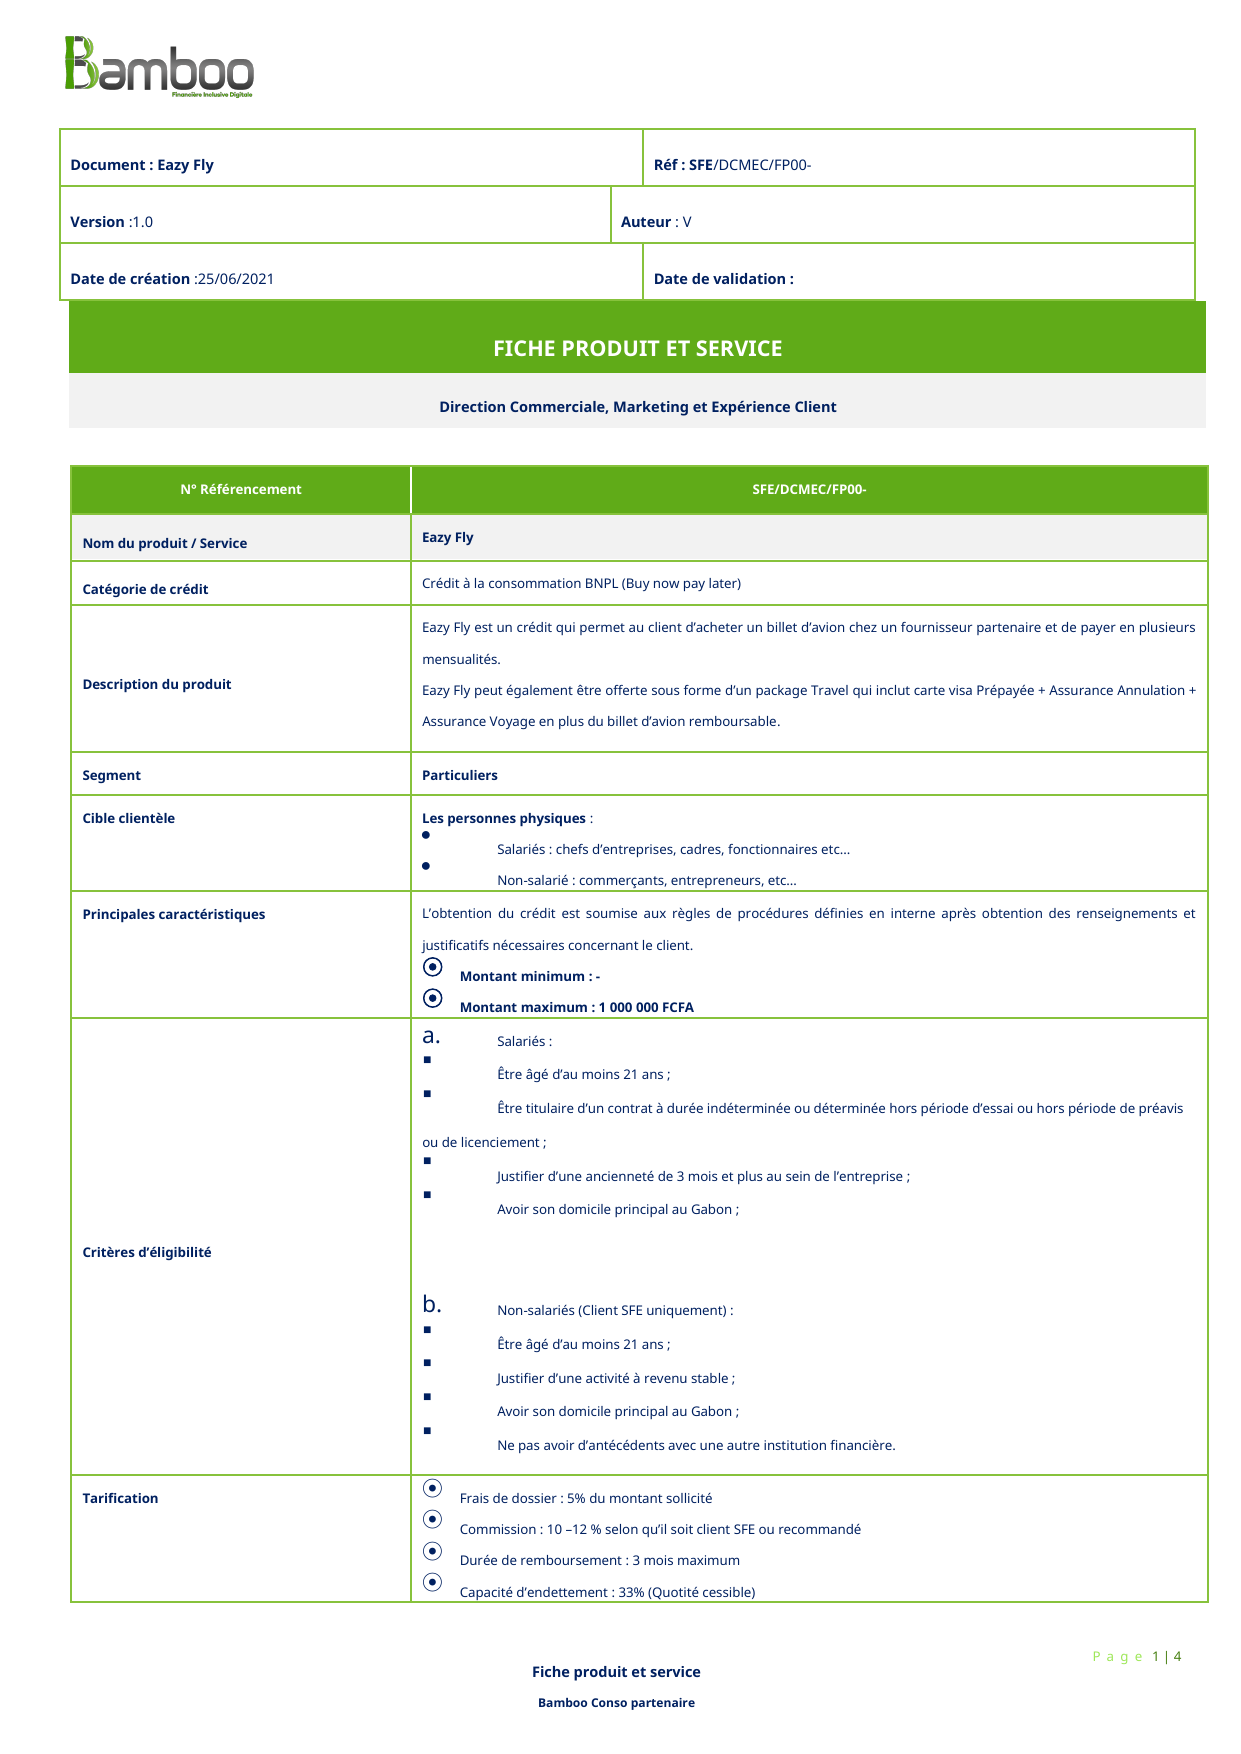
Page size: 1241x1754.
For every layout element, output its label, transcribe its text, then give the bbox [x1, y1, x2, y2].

table_cell Eazy Fly [412, 515, 1207, 559]
table_cell Les personnes physiques : Salariés : chefs d’entreprises, cadres, fonctionnaires etc… Non-salarié : commerçants, entrepreneurs, etc… [412, 796, 1207, 889]
table_header Réf : SFE/DCMEC/FP00- [644, 130, 1194, 185]
table_cell Eazy Fly est un crédit qui permet au client d’acheter un billet d’avion chez un fournisseur partenaire et de payer en plusieurs mensualités. Eazy Fly peut également être offerte sous forme d’un package Travel qui inclut carte visa Prépayée + Assurance Annulation + Assurance Voyage en plus du billet d’avion remboursable. [412, 606, 1207, 751]
table_cell Cible clientèle [72, 796, 410, 889]
table_cell Tarification [72, 1476, 410, 1601]
table_header N° Référencement [72, 467, 410, 513]
table_header SFE/DCMEC/FP00- [412, 467, 1207, 513]
table_cell Segment [72, 753, 410, 794]
table_header Document : Eazy Fly [61, 130, 642, 185]
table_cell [412, 1476, 1207, 1601]
table_cell Date de validation : [644, 244, 1194, 299]
table_cell Direction Commerciale, Marketing et Expérience Client [69, 373, 1206, 428]
table_cell Date de création :25/06/2021 [61, 244, 642, 299]
table_cell Crédit à la consommation BNPL (Buy now pay later) [412, 562, 1207, 604]
table_cell Salariés : Être âgé d’au moins 21 ans ; Être titulaire d’un contrat à durée indéterminée ou déterminée hors période d’essai ou hors période de préavis ou de licenciement ; Justifier d’une ancienneté de 3 mois et plus au sein de l’entreprise ; Avoir son domicile principal au Gabon ; Non-salariés (Client SFE uniquement) : Être âgé d’au moins 21 ans ; Justifier d’une activité à revenu stable ; Avoir son domicile principal au Gabon ; Ne pas avoir d’antécédents avec une autre institution financière. [412, 1019, 1207, 1474]
table_cell Particuliers [412, 753, 1207, 794]
table_cell Auteur : V [612, 187, 1194, 242]
table_header FICHE PRODUIT ET SERVICE [69, 301, 1206, 373]
table_cell Principales caractéristiques [72, 892, 410, 1017]
table_cell Version :1.0 [61, 187, 610, 242]
picture [34, 0, 284, 128]
table_cell L’obtention du crédit est soumise aux règles de procédures définies en interne après obtention des renseignements et justificatifs nécessaires concernant le client. Montant minimum : - Montant maximum : 1 000 000 FCFA [412, 892, 1207, 1017]
table_cell Catégorie de crédit [72, 562, 410, 604]
table_cell Nom du produit / Service [72, 515, 410, 559]
table_cell Critères d’éligibilité [72, 1019, 410, 1474]
table_cell Description du produit [72, 606, 410, 751]
